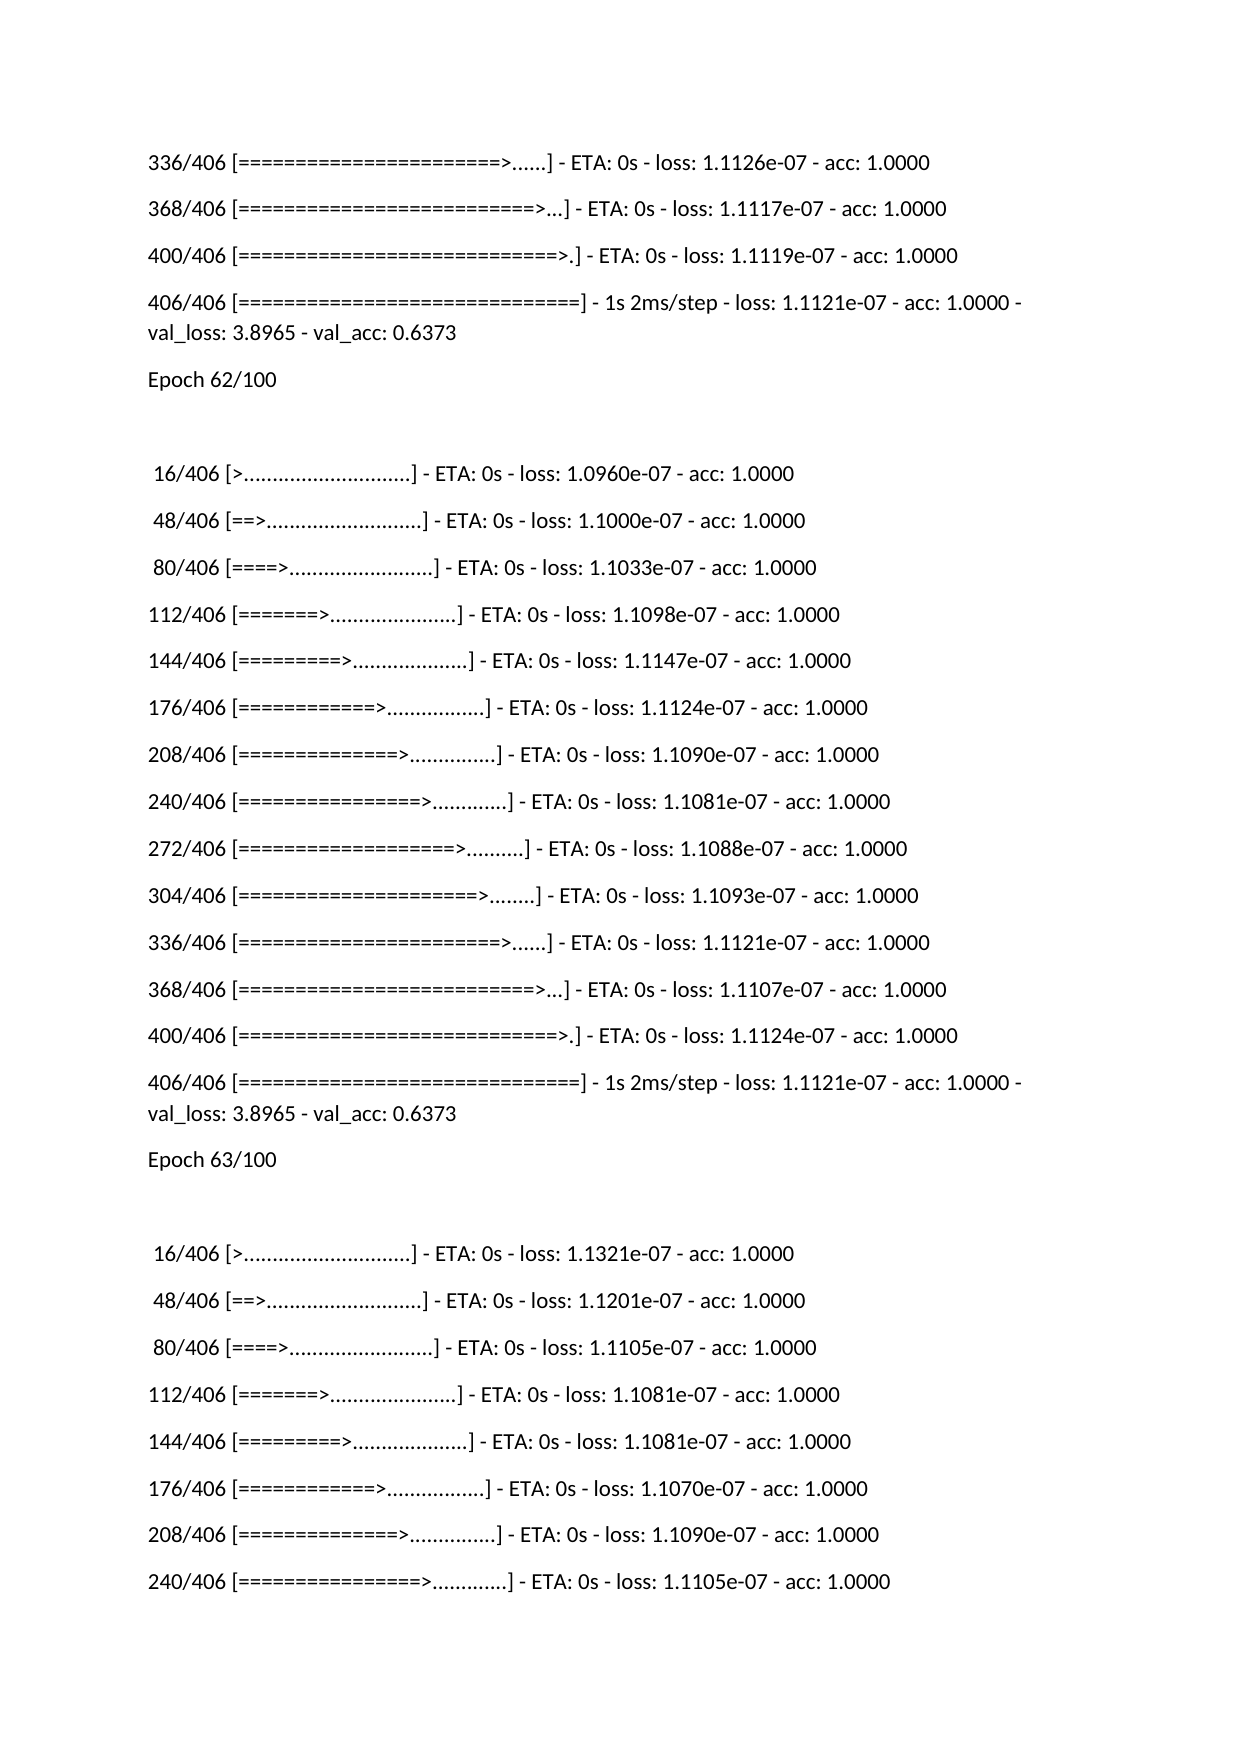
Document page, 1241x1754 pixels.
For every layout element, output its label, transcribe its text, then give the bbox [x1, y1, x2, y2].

text 406/406 [==============================] - 1s 2ms/step - loss: 1.1121e-07 - acc: 1.0000 - val_loss: 3.8965 - val_acc: 0.6373 [148, 1068, 1093, 1127]
text Epoch 62/100 [148, 365, 1093, 393]
text 336/406 [=======================>......] - ETA: 0s - loss: 1.1126e-07 - acc: 1.0000 [148, 148, 1093, 176]
text 400/406 [============================>.] - ETA: 0s - loss: 1.1119e-07 - acc: 1.0000 [148, 241, 1093, 269]
text 208/406 [==============>...............] - ETA: 0s - loss: 1.1090e-07 - acc: 1.0000 [148, 740, 1093, 768]
text 368/406 [==========================>...] - ETA: 0s - loss: 1.1117e-07 - acc: 1.0000 [148, 194, 1093, 222]
text 16/406 [>.............................] - ETA: 0s - loss: 1.0960e-07 - acc: 1.0000 [148, 459, 1093, 487]
text 112/406 [=======>......................] - ETA: 0s - loss: 1.1098e-07 - acc: 1.0000 [148, 600, 1093, 628]
text 304/406 [=====================>........] - ETA: 0s - loss: 1.1093e-07 - acc: 1.0000 [148, 881, 1093, 909]
text 144/406 [=========>....................] - ETA: 0s - loss: 1.1081e-07 - acc: 1.0000 [148, 1427, 1093, 1455]
text 176/406 [============>.................] - ETA: 0s - loss: 1.1124e-07 - acc: 1.0000 [148, 693, 1093, 721]
text Epoch 63/100 [148, 1146, 1093, 1173]
text 176/406 [============>.................] - ETA: 0s - loss: 1.1070e-07 - acc: 1.0000 [148, 1474, 1093, 1502]
text 112/406 [=======>......................] - ETA: 0s - loss: 1.1081e-07 - acc: 1.0000 [148, 1380, 1093, 1408]
text 336/406 [=======================>......] - ETA: 0s - loss: 1.1121e-07 - acc: 1.0000 [148, 928, 1093, 956]
text 80/406 [====>.........................] - ETA: 0s - loss: 1.1105e-07 - acc: 1.0000 [148, 1333, 1093, 1361]
text 80/406 [====>.........................] - ETA: 0s - loss: 1.1033e-07 - acc: 1.0000 [148, 553, 1093, 581]
text 208/406 [==============>...............] - ETA: 0s - loss: 1.1090e-07 - acc: 1.0000 [148, 1521, 1093, 1548]
text 272/406 [===================>..........] - ETA: 0s - loss: 1.1088e-07 - acc: 1.0000 [148, 834, 1093, 862]
text 406/406 [==============================] - 1s 2ms/step - loss: 1.1121e-07 - acc: 1.0000 - val_loss: 3.8965 - val_acc: 0.6373 [148, 288, 1093, 346]
text 400/406 [============================>.] - ETA: 0s - loss: 1.1124e-07 - acc: 1.0000 [148, 1022, 1093, 1049]
text 240/406 [================>.............] - ETA: 0s - loss: 1.1081e-07 - acc: 1.0000 [148, 787, 1093, 815]
text 368/406 [==========================>...] - ETA: 0s - loss: 1.1107e-07 - acc: 1.0000 [148, 975, 1093, 1003]
text 48/406 [==>...........................] - ETA: 0s - loss: 1.1201e-07 - acc: 1.0000 [148, 1286, 1093, 1314]
text 240/406 [================>.............] - ETA: 0s - loss: 1.1105e-07 - acc: 1.0000 [148, 1567, 1093, 1595]
text 48/406 [==>...........................] - ETA: 0s - loss: 1.1000e-07 - acc: 1.0000 [148, 506, 1093, 534]
text 16/406 [>.............................] - ETA: 0s - loss: 1.1321e-07 - acc: 1.0000 [148, 1239, 1093, 1267]
text 144/406 [=========>....................] - ETA: 0s - loss: 1.1147e-07 - acc: 1.0000 [148, 647, 1093, 674]
